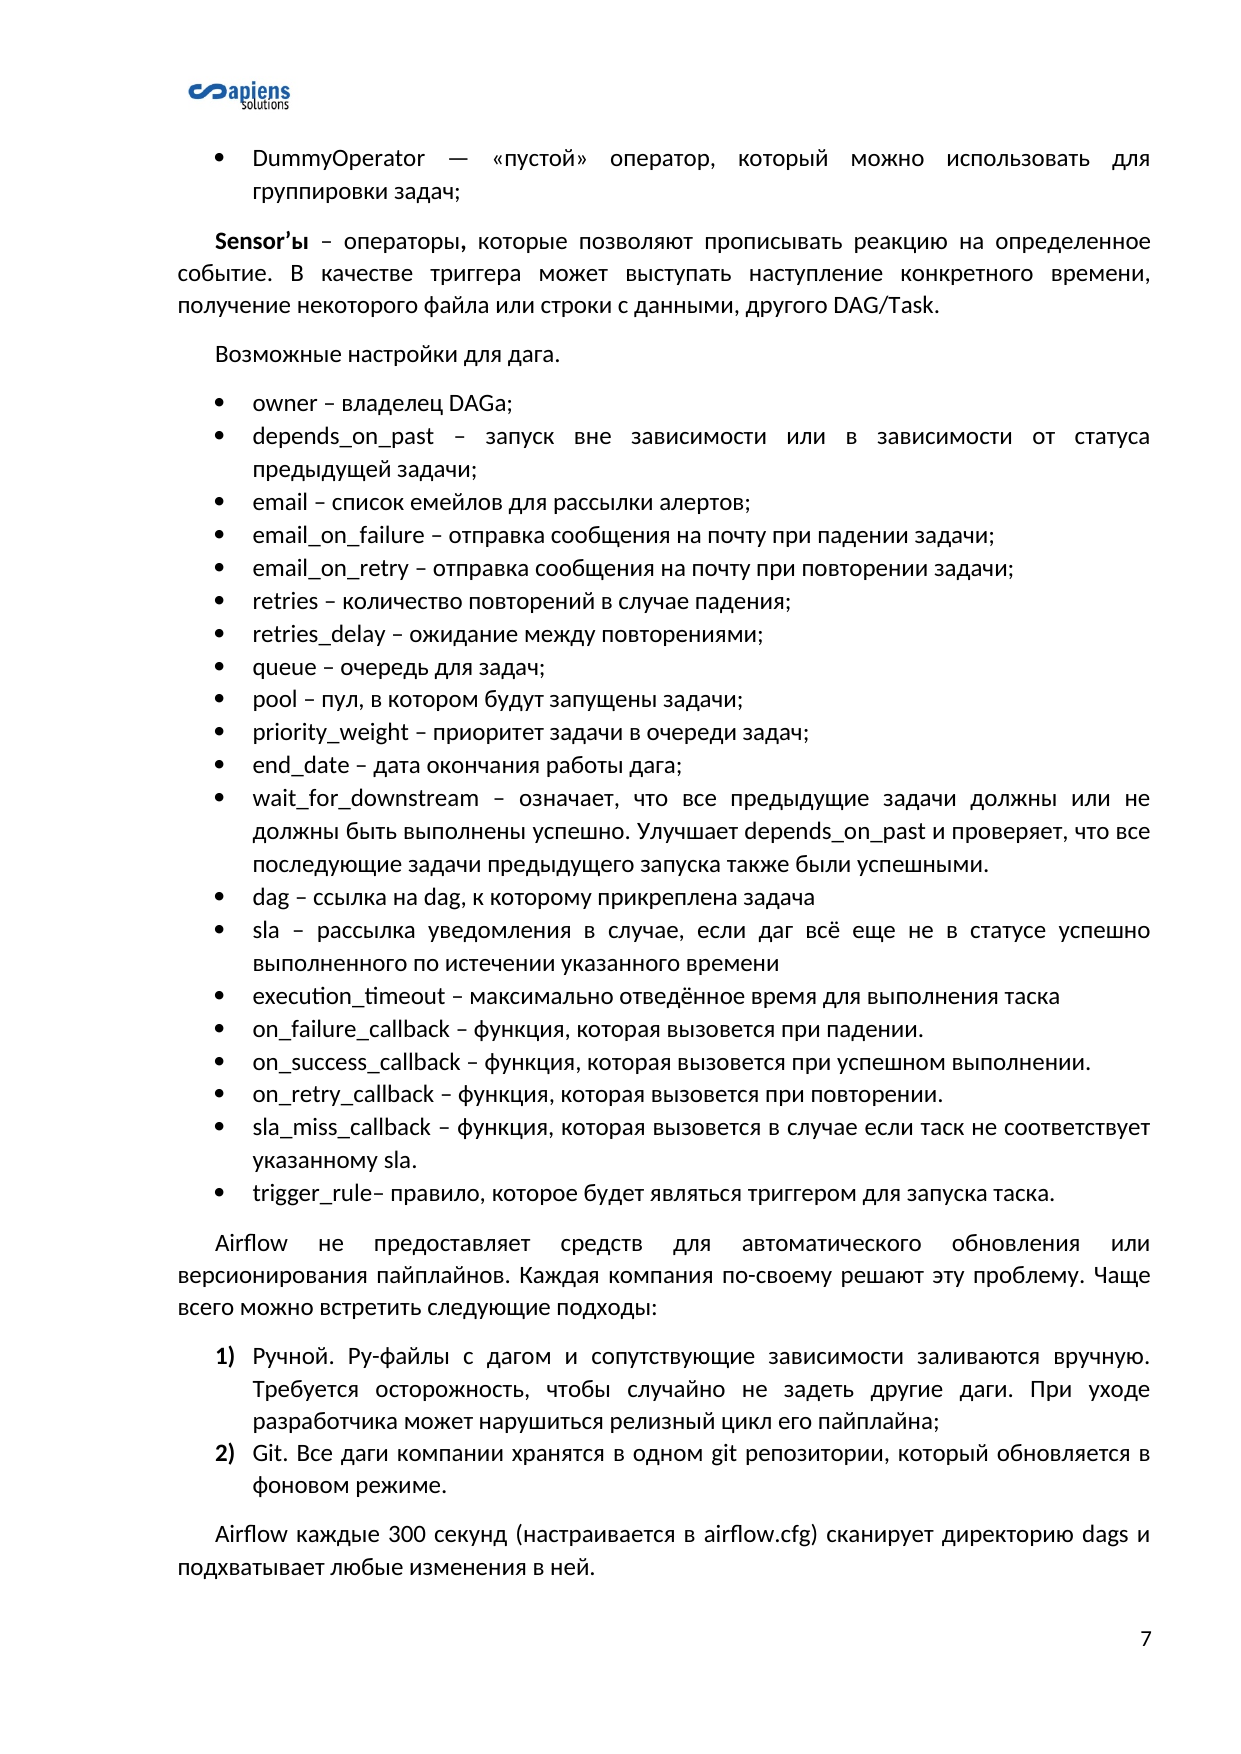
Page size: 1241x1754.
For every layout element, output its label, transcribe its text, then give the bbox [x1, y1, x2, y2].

list retries_delay – ожидание между повторениями; [215, 618, 1152, 648]
list Ручной. Py-файлы с дагом и сопутствующие зависимости заливаются вручную. Требуется осторожность, чтобы случайно не задеть другие даги. При уходе разработчика может нарушиться релизный цикл его пайплайна; [215, 1341, 1152, 1436]
text Airflow каждые 300 секунд (настраивается в airflow.cfg) сканирует директорию dags и подхватывает любые изменения в ней. [177, 1519, 1152, 1581]
list end_date – дата окончания работы дага; [215, 749, 1152, 780]
list email_on_failure – отправка сообщения на почту при падении задачи; [215, 519, 1152, 549]
list queue – очередь для задач; [215, 651, 1152, 681]
list dag – ссылка на dag, к которому прикреплена задача [215, 881, 1152, 912]
list trigger_rule– правило, которое будет являться триггером для запуска таска. [215, 1177, 1152, 1208]
list priority_weight – приоритет задачи в очереди задач; [215, 717, 1152, 747]
list sla – рассылка уведомления в случае, если даг всё еще не в статусе успешно выполненного по истечении указанного времени [215, 914, 1152, 977]
list execution_timeout – максимально отведённое время для выполнения таска [215, 980, 1152, 1010]
text Sensor’ы – операторы, которые позволяют прописывать реакцию на определенное событие. В качестве триггера может выступать наступление конкретного времени, получение некоторого файла или строки с данными, другого DAG/Task. [177, 225, 1152, 320]
list sla_miss_callback – функция, которая вызовется в случае если таск не соответствует указанному sla. [215, 1112, 1152, 1175]
list email – список емейлов для рассылки алертов; [215, 486, 1152, 517]
list DummyOperator — «пустой» оператор, который можно использовать для группировки задач; [215, 142, 1152, 206]
list on_failure_callback – функция, которая вызовется при падении. [215, 1013, 1152, 1043]
list retries – количество повторений в случае падения; [215, 585, 1152, 615]
list email_on_retry – отправка сообщения на почту при повторении задачи; [215, 552, 1152, 582]
picture [177, 73, 303, 115]
list pool – пул, в котором будут запущены задачи; [215, 684, 1152, 714]
list on_retry_callback – функция, которая вызовется при повторении. [215, 1079, 1152, 1109]
list depends_on_past – запуск вне зависимости или в зависимости от статуса предыдущей задачи; [215, 420, 1152, 484]
list Git. Все даги компании хранятся в одном git репозитории, который обновляется в фоновом режиме. [215, 1437, 1152, 1500]
list wait_for_downstream – означает, что все предыдущие задачи должны или не должны быть выполнены успешно. Улучшает depends_on_past и проверяет, что все последующие задачи предыдущего запуска также были успешными. [215, 782, 1152, 879]
list owner – владелец DAGа; [215, 387, 1152, 418]
list on_success_callback – функция, которая вызовется при успешном выполнении. [215, 1046, 1152, 1076]
text Airflow не предоставляет средств для автоматического обновления или версионирования пайплайнов. Каждая компания по-своему решают эту проблему. Чаще всего можно встретить следующие подходы: [177, 1227, 1152, 1322]
text Возможные настройки для дага. [177, 338, 1152, 369]
